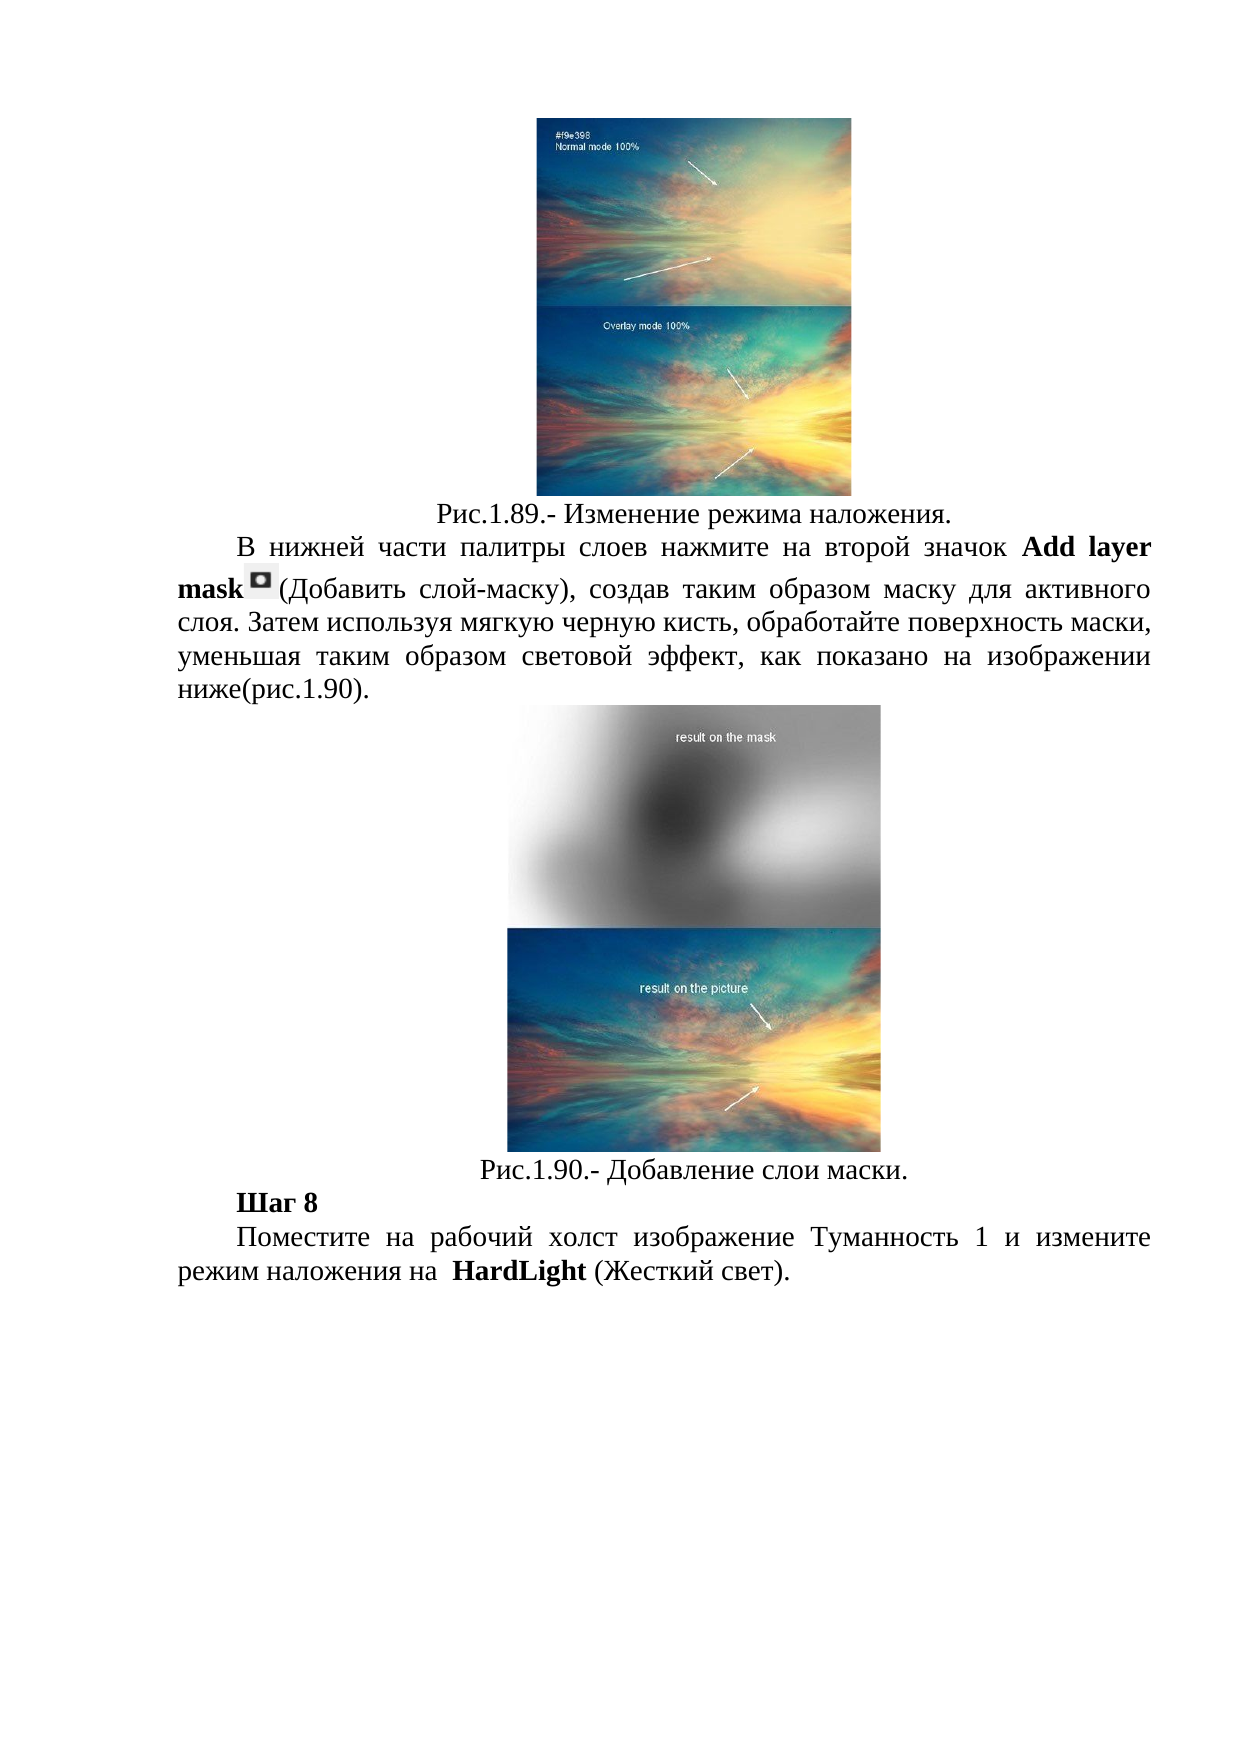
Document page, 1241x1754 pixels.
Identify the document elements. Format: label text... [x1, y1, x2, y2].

picture [507, 705, 881, 1152]
text Рис.1.90.- Добавление слои маски. [177, 1152, 1152, 1186]
text Шаг 8 [177, 1186, 1152, 1219]
text В нижней части палитры слоев нажмите на второй значок Add layer mask(Добавить слой-маску), создав таким образом маску для активного слоя. Затем используя мягкую черную кисть, обработайте поверхность маски, уменьшая таким образом световой эффект, как показано на изображении ниже(рис.1.90). [177, 529, 1152, 705]
text Поместите на рабочий холст изображение Туманность 1 и измените режим наложения на HardLight (Жесткий свет). [177, 1219, 1152, 1286]
text Рис.1.89.- Изменение режима наложения. [177, 496, 1152, 529]
picture [243, 563, 279, 599]
picture [536, 118, 852, 496]
